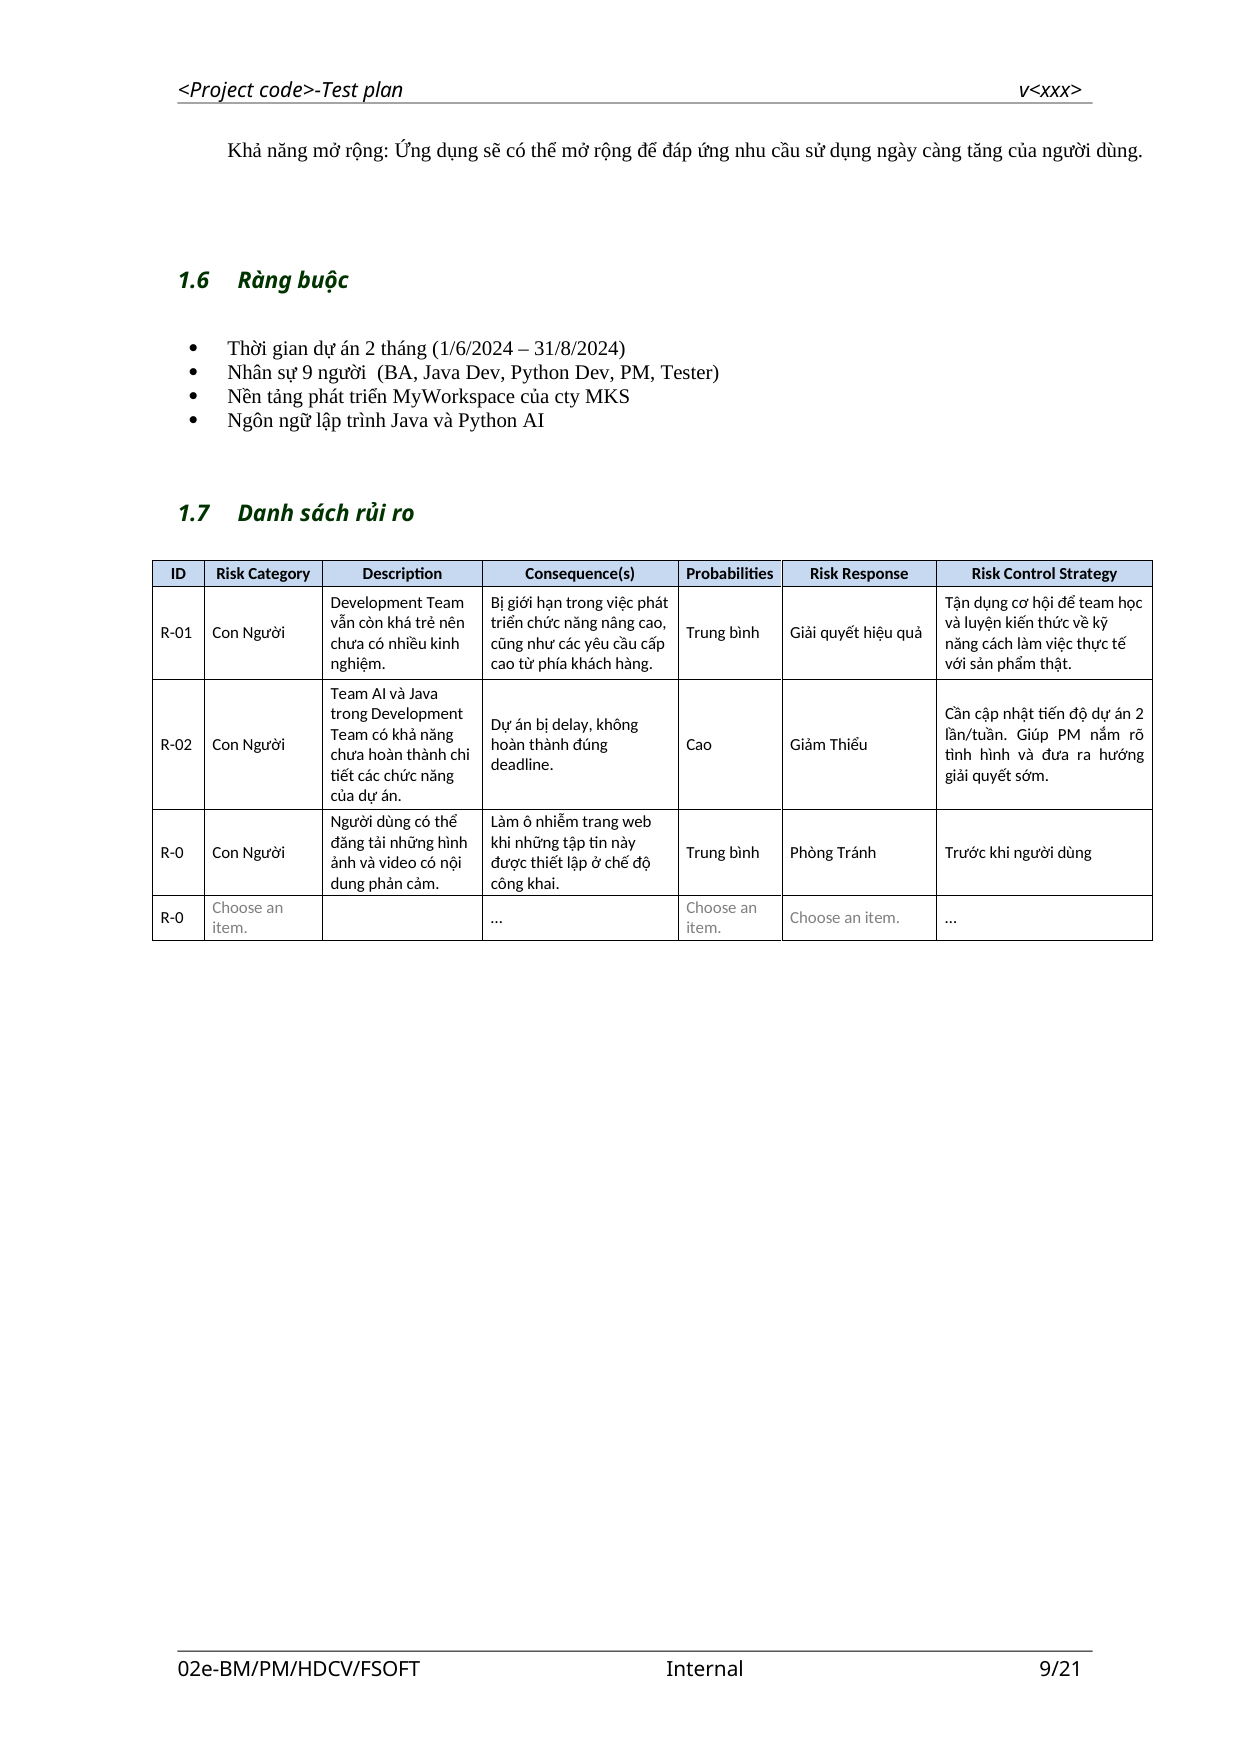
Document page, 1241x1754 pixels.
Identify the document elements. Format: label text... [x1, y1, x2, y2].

subtitle Danh sách rủi ro [177, 497, 1157, 528]
list Nhân sự 9 người (BA, Java Dev, Python Dev, PM, Tester) [189, 360, 1157, 384]
text Khả năng mở rộng: Ứng dụng sẽ có thể mở rộng để đáp ứng nhu cầu sử dụng ngày càng tăng của người dùng. [227, 137, 1157, 162]
subtitle Ràng buộc [177, 264, 1157, 295]
list Ngôn ngữ lập trình Java và Python AI [189, 408, 1157, 432]
list Nền tảng phát triển MyWorkspace của cty MKS [189, 384, 1157, 408]
list Thời gian dự án 2 tháng (1/6/2024 – 31/8/2024) [189, 336, 1157, 360]
